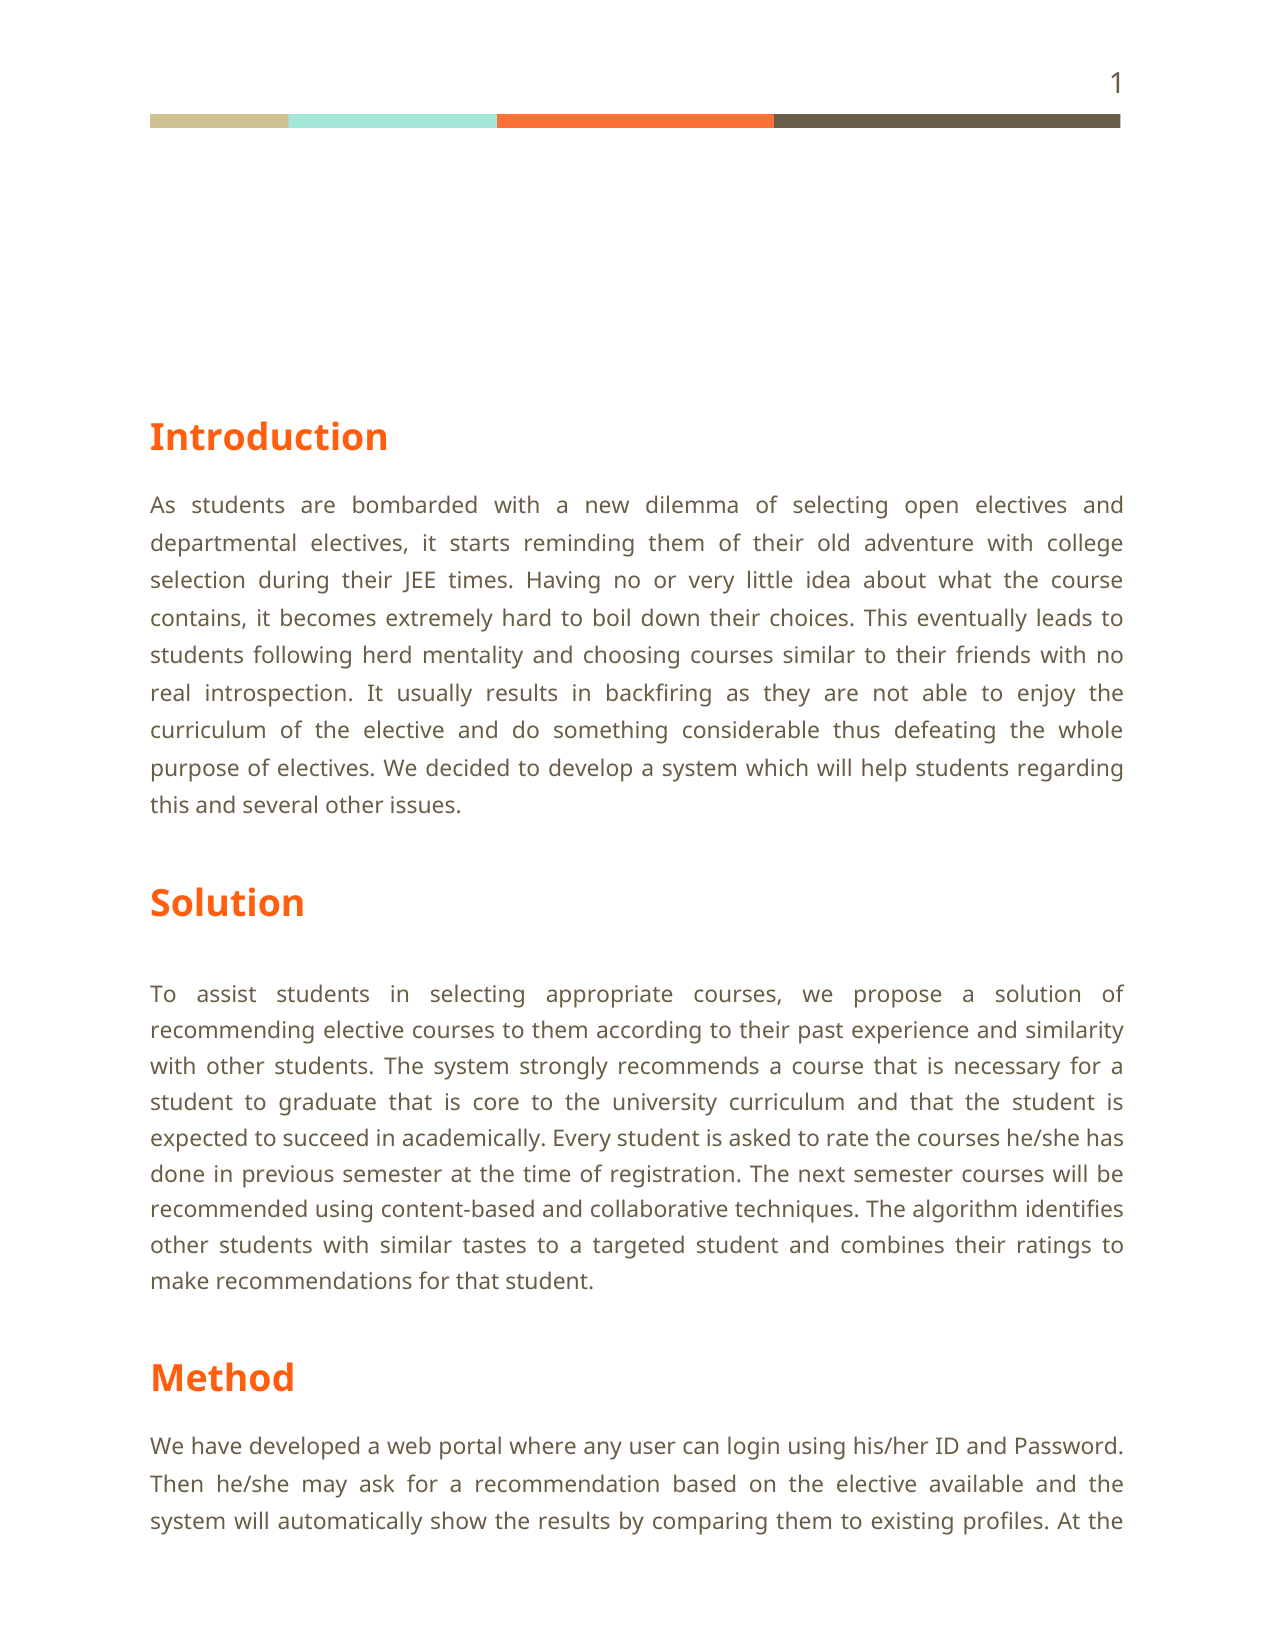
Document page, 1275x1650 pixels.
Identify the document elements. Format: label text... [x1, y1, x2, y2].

text As students are bombarded with a new dilemma of selecting open electives and departmental electives, it starts reminding them of their old adventure with college selection during their JEE times. Having no or very little idea about what the course contains, it becomes extremely hard to boil down their choices. This eventually leads to students following herd mentality and choosing courses similar to their friends with no real introspection. It usually results in backfiring as they are not able to enjoy the curriculum of the elective and do something considerable thus defeating the whole purpose of electives. We decided to develop a system which will help students regarding this and several other issues. [150, 489, 1125, 821]
subtitle Solution [150, 877, 1125, 928]
subtitle To assist students in selecting appropriate courses, we propose a solution of recommending elective courses to them according to their past experience and similarity with other students. The system strongly recommends a course that is necessary for a student to graduate that is core to the university curriculum and that the student is expected to succeed in academically. Every student is asked to rate the courses he/she has done in previous semester at the time of registration. The next semester courses will be recommended using content-based and collaborative techniques. The algorithm identifies other students with similar tastes to a targeted student and combines their ratings to make recommendations for that student. [150, 978, 1125, 1297]
subtitle Introduction [150, 410, 1125, 461]
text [150, 1430, 1125, 1536]
picture [150, 114, 1121, 128]
subtitle Method [150, 1351, 1125, 1402]
